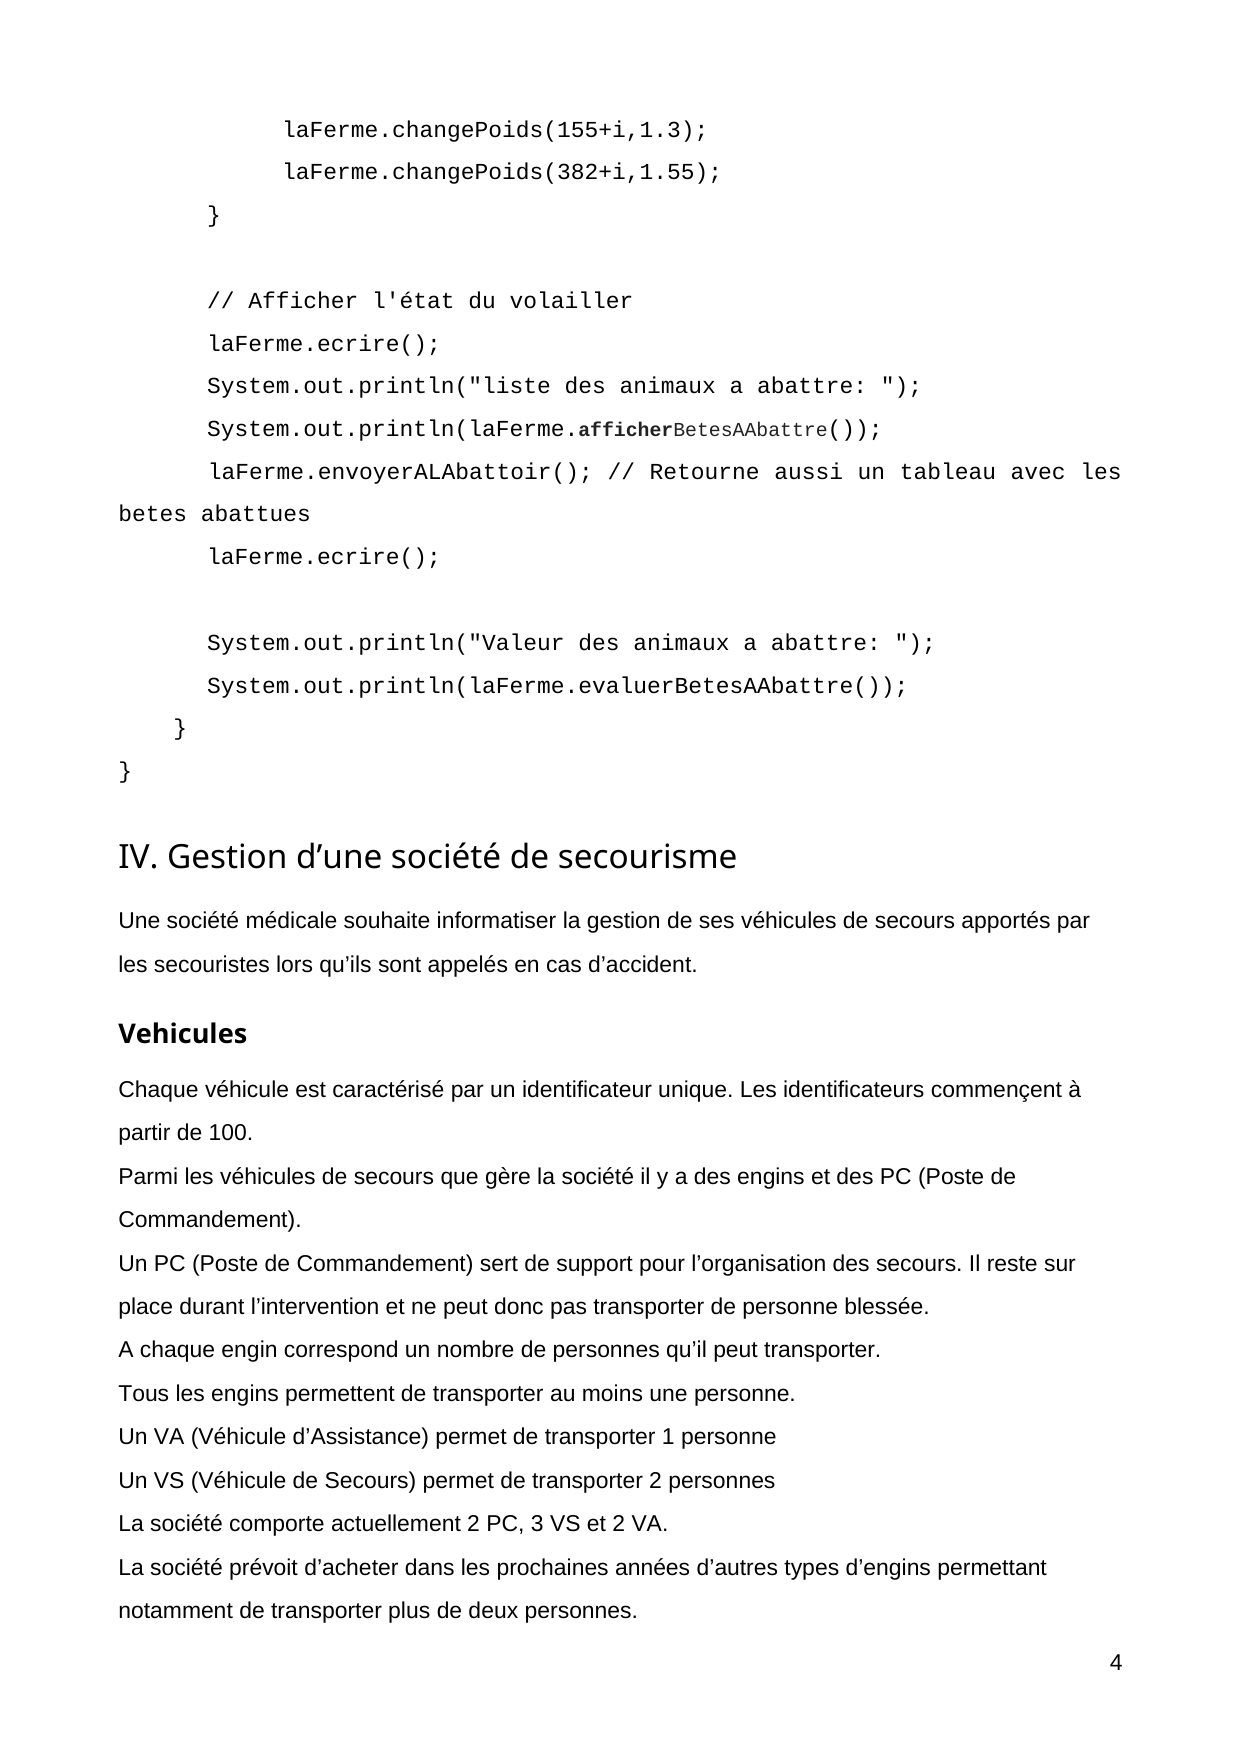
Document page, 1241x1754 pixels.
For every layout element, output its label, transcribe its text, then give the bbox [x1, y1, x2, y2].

text Un VS (Véhicule de Secours) permet de transporter 2 personnes [118, 1467, 1122, 1493]
text System.out.println(laFerme.evaluerBetesAAbattre()); [118, 674, 1122, 700]
text Chaque véhicule est caractérisé par un identificateur unique. Les identificateurs commençent à partir de 100. [118, 1076, 1122, 1146]
text A chaque engin correspond un nombre de personnes qu’il peut transporter. [118, 1336, 1122, 1363]
text laFerme.changePoids(155+i,1.3); [118, 118, 1122, 144]
text // Afficher l'état du volailler [118, 289, 1122, 315]
text } [118, 717, 1122, 743]
text Parmi les véhicules de secours que gère la société il y a des engins et des PC (Poste de Commandement). [118, 1163, 1122, 1232]
text } [118, 203, 1122, 229]
text La société prévoit d’acheter dans les prochaines années d’autres types d’engins permettant notamment de transporter plus de deux personnes. [118, 1554, 1122, 1623]
subtitle Vehicules [118, 1015, 1122, 1052]
text IV. Gestion d’une société de secourisme [118, 832, 1122, 878]
text Un VA (Véhicule d’Assistance) permet de transporter 1 personne [118, 1423, 1122, 1450]
text laFerme.changePoids(382+i,1.55); [118, 161, 1122, 187]
text } [118, 759, 1122, 785]
text laFerme.ecrire(); [118, 332, 1122, 358]
text System.out.println(laFerme.afficherBetesAAbattre()); [118, 417, 1122, 443]
text laFerme.envoyerALAbattoir(); // Retourne aussi un tableau avec les betes abattues [118, 460, 1122, 529]
text Une société médicale souhaite informatiser la gestion de ses véhicules de secours apportés par les secouristes lors qu’ils sont appelés en cas d’accident. [118, 907, 1122, 977]
text Tous les engins permettent de transporter au moins une personne. [118, 1380, 1122, 1406]
text Un PC (Poste de Commandement) sert de support pour l’organisation des secours. Il reste sur place durant l’intervention et ne peut donc pas transporter de personne blessée. [118, 1249, 1122, 1319]
text System.out.println("liste des animaux a abattre: "); [118, 375, 1122, 401]
text System.out.println("Valeur des animaux a abattre: "); [118, 631, 1122, 657]
text La société comporte actuellement 2 PC, 3 VS et 2 VA. [118, 1510, 1122, 1537]
text laFerme.ecrire(); [118, 546, 1122, 571]
